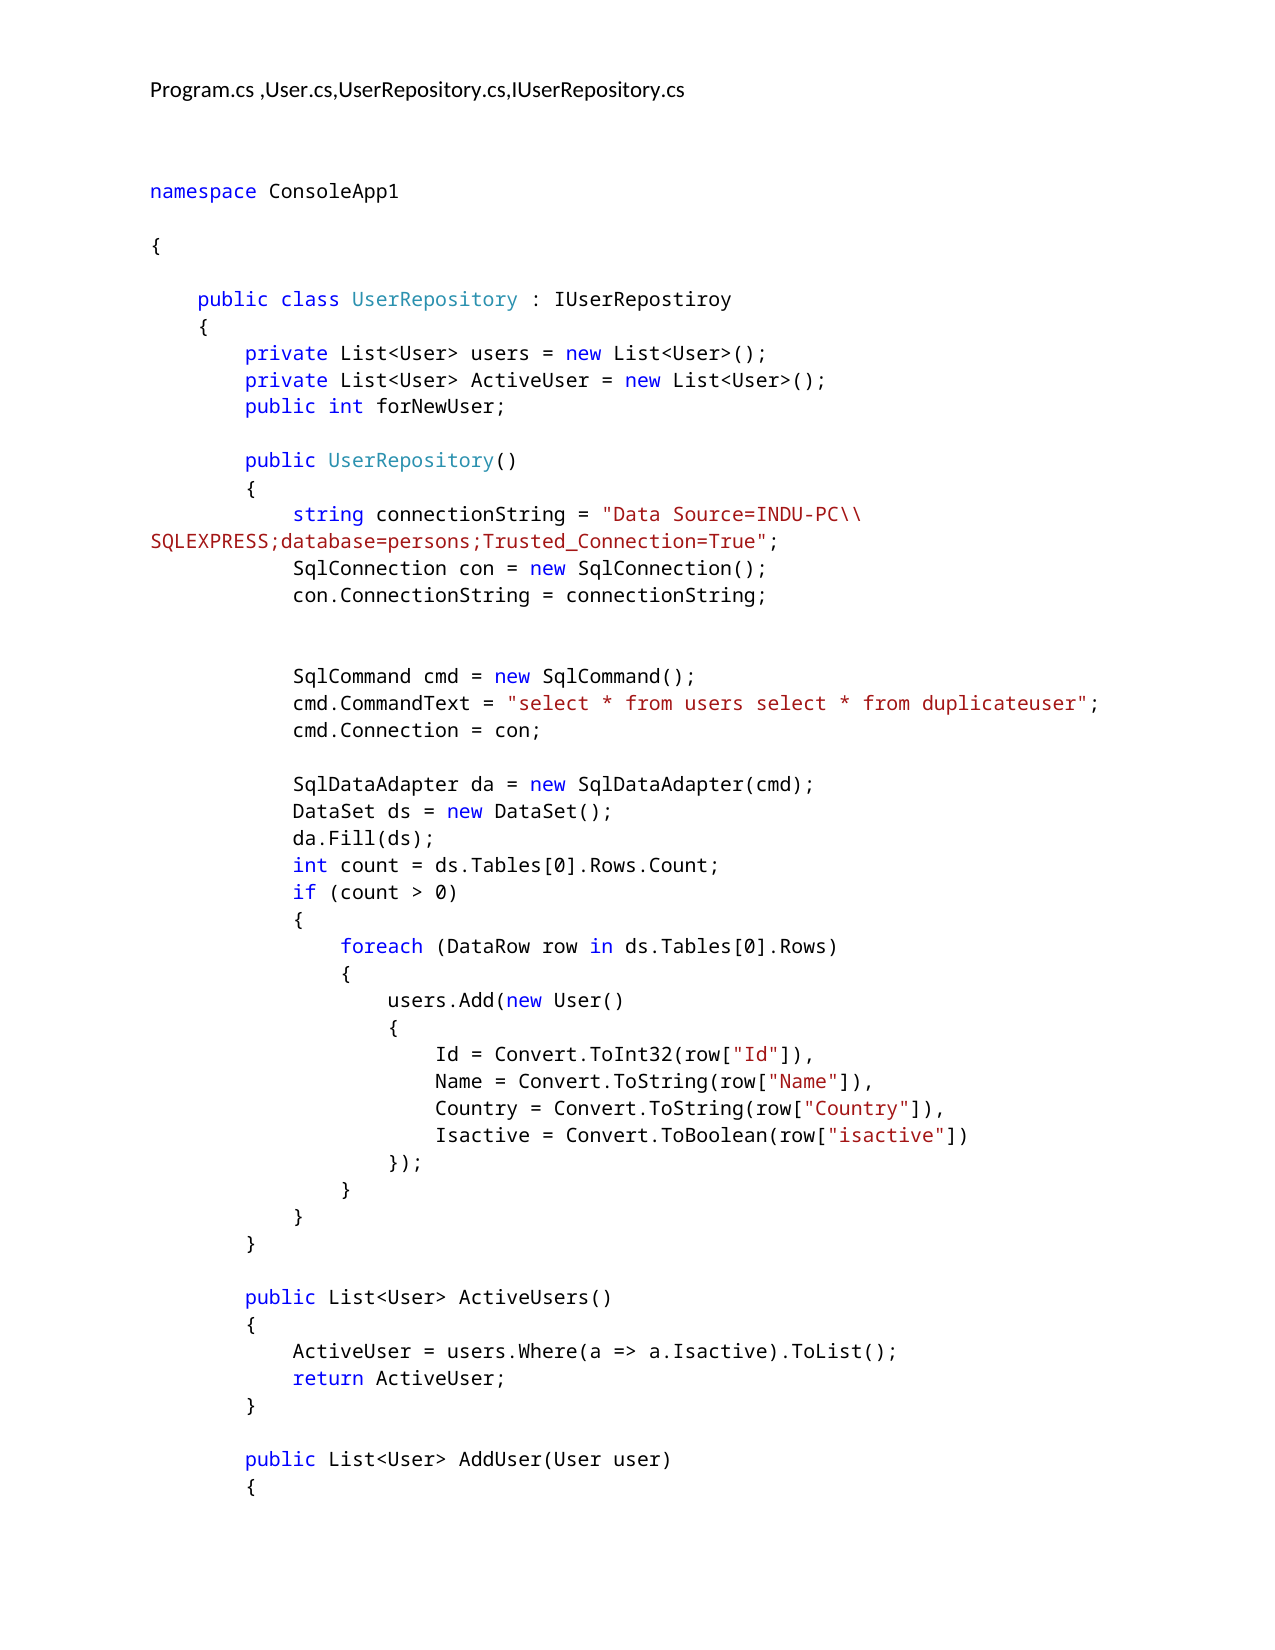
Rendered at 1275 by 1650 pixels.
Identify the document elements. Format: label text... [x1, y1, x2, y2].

text { [150, 1013, 1125, 1040]
text { [150, 1472, 1125, 1499]
text foreach (DataRow row in ds.Tables[0].Rows) [150, 932, 1125, 959]
text Country = Convert.ToString(row["Country"]), [150, 1094, 1125, 1121]
text con.ConnectionString = connectionString; [150, 582, 1125, 609]
text public List<User> AddUser(User user) [150, 1445, 1125, 1472]
text cmd.CommandText = "select * from users select * from duplicateuser"; [150, 689, 1125, 717]
text public UserRepository() [150, 447, 1125, 474]
text Isactive = Convert.ToBoolean(row["isactive"]) [150, 1121, 1125, 1148]
text namespace ConsoleApp1 [150, 177, 1125, 204]
text da.Fill(ds); [150, 824, 1125, 851]
text { [150, 312, 1125, 339]
text { [150, 905, 1125, 932]
text private List<User> users = new List<User>(); [150, 339, 1125, 366]
text } [150, 1175, 1125, 1202]
text SqlDataAdapter da = new SqlDataAdapter(cmd); [150, 771, 1125, 797]
text if (count > 0) [150, 878, 1125, 905]
text } [150, 1391, 1125, 1418]
text Name = Convert.ToString(row["Name"]), [150, 1067, 1125, 1094]
text } [150, 1229, 1125, 1256]
text DataSet ds = new DataSet(); [150, 797, 1125, 824]
text }); [150, 1148, 1125, 1175]
text string connectionString = "Data Source=INDU-PC\\SQLEXPRESS;database=persons;Trusted_Connection=True"; [150, 501, 1125, 555]
text int count = ds.Tables[0].Rows.Count; [150, 851, 1125, 878]
text public List<User> ActiveUsers() [150, 1283, 1125, 1310]
text public int forNewUser; [150, 393, 1125, 420]
text { [150, 231, 1125, 258]
text Id = Convert.ToInt32(row["Id"]), [150, 1040, 1125, 1067]
text return ActiveUser; [150, 1364, 1125, 1391]
text { [150, 1310, 1125, 1337]
text } [150, 1202, 1125, 1229]
text SqlCommand cmd = new SqlCommand(); [150, 663, 1125, 689]
text public class UserRepository : IUserRepostiroy [150, 285, 1125, 312]
text cmd.Connection = con; [150, 717, 1125, 743]
text private List<User> ActiveUser = new List<User>(); [150, 366, 1125, 393]
text SqlConnection con = new SqlConnection(); [150, 555, 1125, 582]
text { [150, 959, 1125, 986]
text ActiveUser = users.Where(a => a.Isactive).ToList(); [150, 1337, 1125, 1364]
text { [150, 474, 1125, 501]
text users.Add(new User() [150, 986, 1125, 1013]
